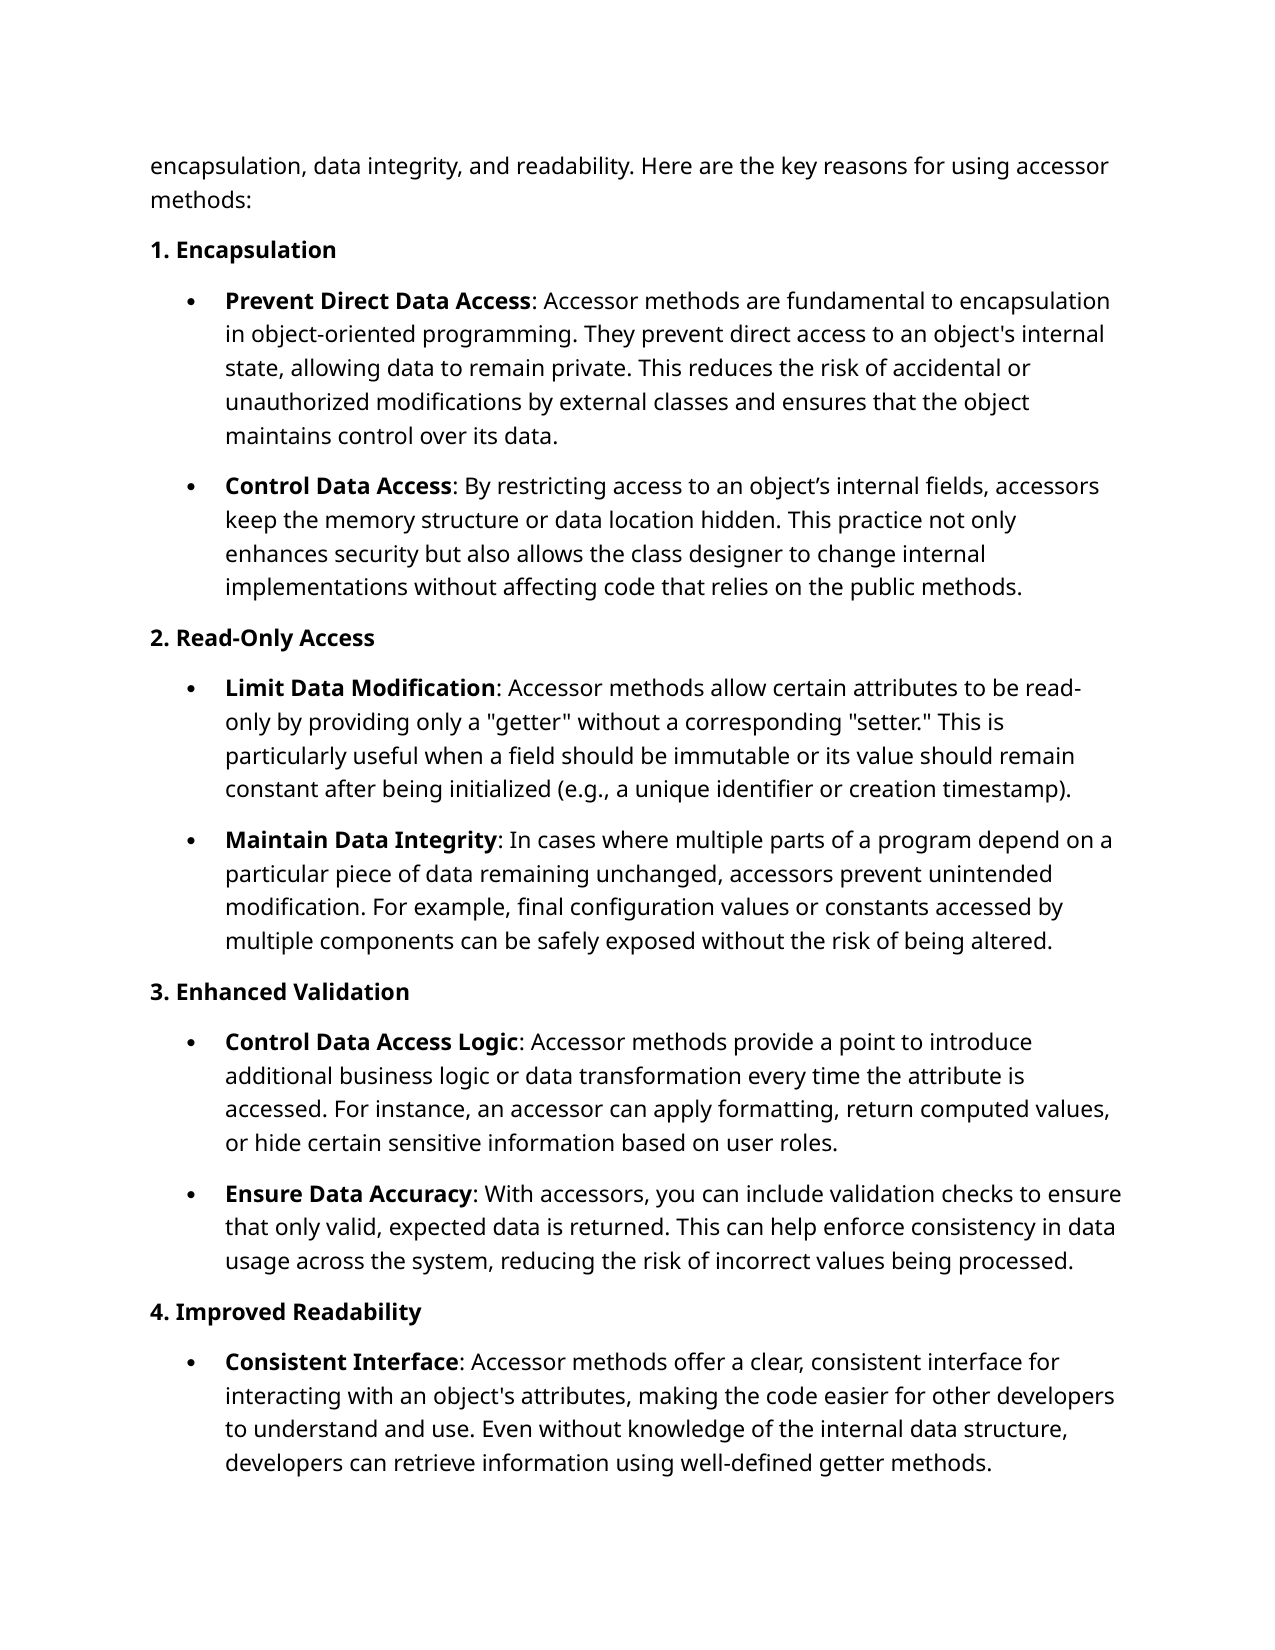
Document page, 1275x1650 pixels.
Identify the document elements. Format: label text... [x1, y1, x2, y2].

list Limit Data Modification: Accessor methods allow certain attributes to be read-only by providing only a "getter" without a corresponding "setter." This is particularly useful when a field should be immutable or its value should remain constant after being initialized (e.g., a unique identifier or creation timestamp). [187, 672, 1125, 804]
text 3. Enhanced Validation [150, 975, 1125, 1007]
list Control Data Access Logic: Accessor methods provide a point to introduce additional business logic or data transformation every time the attribute is accessed. For instance, an accessor can apply formatting, return computed values, or hide certain sensitive information based on user roles. [187, 1026, 1125, 1158]
text 1. Encapsulation [150, 234, 1125, 265]
list Control Data Access: By restricting access to an object’s internal fields, accessors keep the memory structure or data location hidden. This practice not only enhances security but also allows the class designer to change internal implementations without affecting code that relies on the public methods. [187, 470, 1125, 602]
list Maintain Data Integrity: In cases where multiple parts of a program depend on a particular piece of data remaining unchanged, accessors prevent unintended modification. For example, final configuration values or constants accessed by multiple components can be safely exposed without the risk of being altered. [187, 824, 1125, 956]
list Prevent Direct Data Access: Accessor methods are fundamental to encapsulation in object-oriented programming. They prevent direct access to an object's internal state, allowing data to remain private. This reduces the risk of accidental or unauthorized modifications by external classes and ensures that the object maintains control over its data. [187, 284, 1125, 451]
list Ensure Data Accuracy: With accessors, you can include validation checks to ensure that only valid, expected data is returned. This can help enforce consistency in data usage across the system, reducing the risk of incorrect values being processed. [187, 1177, 1125, 1276]
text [150, 150, 1125, 215]
list Consistent Interface: Accessor methods offer a clear, consistent interface for interacting with an object's attributes, making the code easier for other developers to understand and use. Even without knowledge of the internal data structure, developers can retrieve information using well-defined getter methods. [187, 1346, 1125, 1478]
text 4. Improved Readability [150, 1295, 1125, 1327]
text 2. Read-Only Access [150, 622, 1125, 653]
